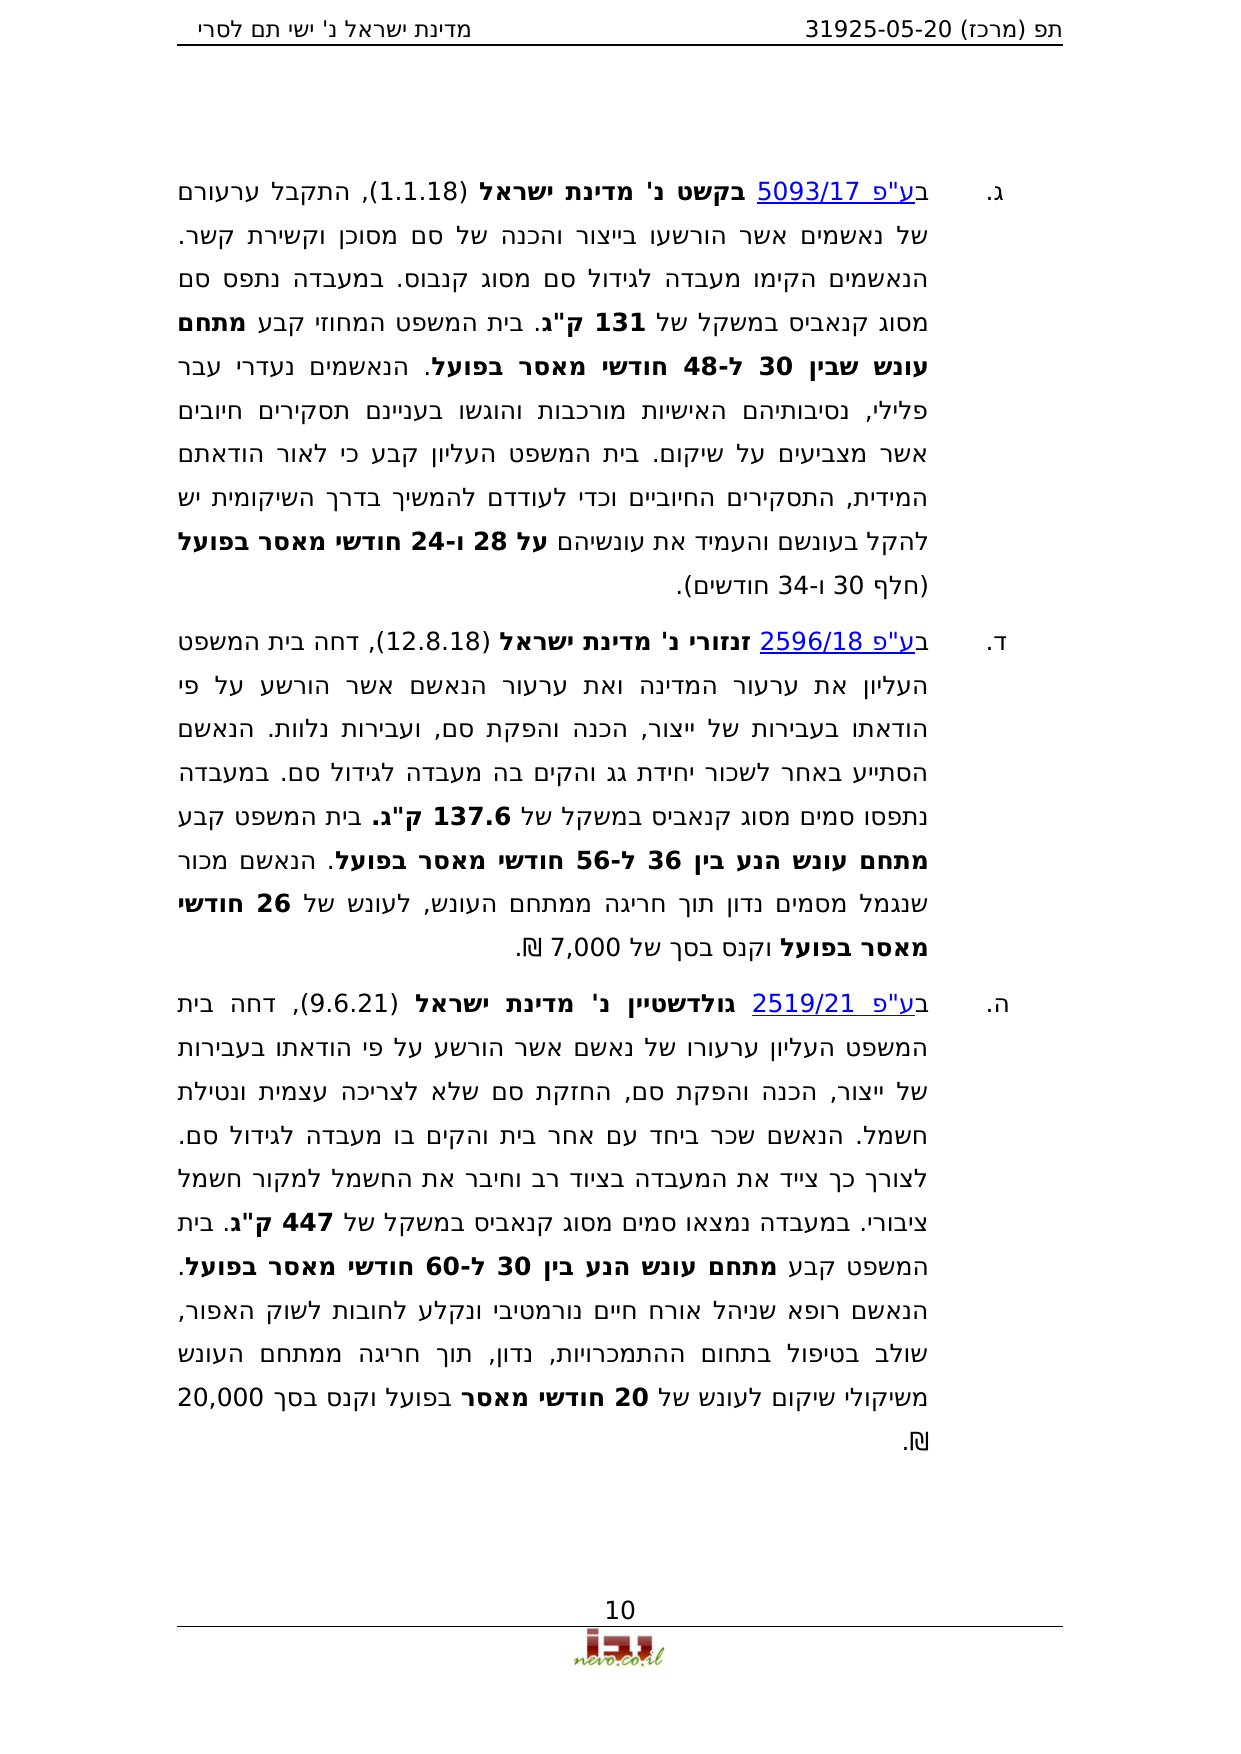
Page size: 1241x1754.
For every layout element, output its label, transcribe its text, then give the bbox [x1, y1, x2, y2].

picture [574, 1628, 666, 1667]
list בע"פ 2596/18 זנזורי נ' מדינת ישראל (12.8.18), דחה בית המשפט העליון את ערעור המדינה ואת ערעור הנאשם אשר הורשע על פי הודאתו בעבירות של ייצור, הכנה והפקת סם, ועבירות נלוות. הנאשם הסתייע באחר לשכור יחידת גג והקים בה מעבדה לגידול סם. במעבדה נתפסו סמים מסוג קנאביס במשקל של 137.6 ק"ג. בית המשפט קבע מתחם עונש הנע בין 36 ל-56 חודשי מאסר בפועל. הנאשם מכור שנגמל מסמים נדון תוך חריגה ממתחם העונש, לעונש של 26 חודשי מאסר בפועל וקנס בסך של 7,000 ₪. [177, 627, 985, 963]
list בע"פ 2519/21 גולדשטיין נ' מדינת ישראל (9.6.21), דחה בית המשפט העליון ערעורו של נאשם אשר הורשע על פי הודאתו בעבירות של ייצור, הכנה והפקת סם, החזקת סם שלא לצריכה עצמית ונטילת חשמל. הנאשם שכר ביחד עם אחר בית והקים בו מעבדה לגידול סם. לצורך כך צייד את המעבדה בציוד רב וחיבר את החשמל למקור חשמל ציבורי. במעבדה נמצאו סמים מסוג קנאביס במשקל של 447 ק"ג. בית המשפט קבע מתחם עונש הנע בין 30 ל-60 חודשי מאסר בפועל. הנאשם רופא שניהל אורח חיים נורמטיבי ונקלע לחובות לשוק האפור, שולב בטיפול בתחום ההתמכרויות, נדון, תוך חריגה ממתחם העונש משיקולי שיקום לעונש של 20 חודשי מאסר בפועל וקנס בסך 20,000 ₪. [177, 990, 985, 1456]
list בע"פ 5093/17 בקשט נ' מדינת ישראל (1.1.18), התקבל ערעורם של נאשמים אשר הורשעו בייצור והכנה של סם מסוכן וקשירת קשר. הנאשמים הקימו מעבדה לגידול סם מסוג קנבוס. במעבדה נתפס סם מסוג קנאביס במשקל של 131 ק"ג. בית המשפט המחוזי קבע מתחם עונש שבין 30 ל-48 חודשי מאסר בפועל. הנאשמים נעדרי עבר פלילי, נסיבותיהם האישיות מורכבות והוגשו בעניינם תסקירים חיובים אשר מצביעים על שיקום. בית המשפט העליון קבע כי לאור הודאתם המידית, התסקירים החיוביים וכדי לעודדם להמשיך בדרך השיקומית יש להקל בעונשם והעמיד את עונשיהם על 28 ו-24 חודשי מאסר בפועל (חלף 30 ו-34 חודשים). [177, 177, 985, 600]
